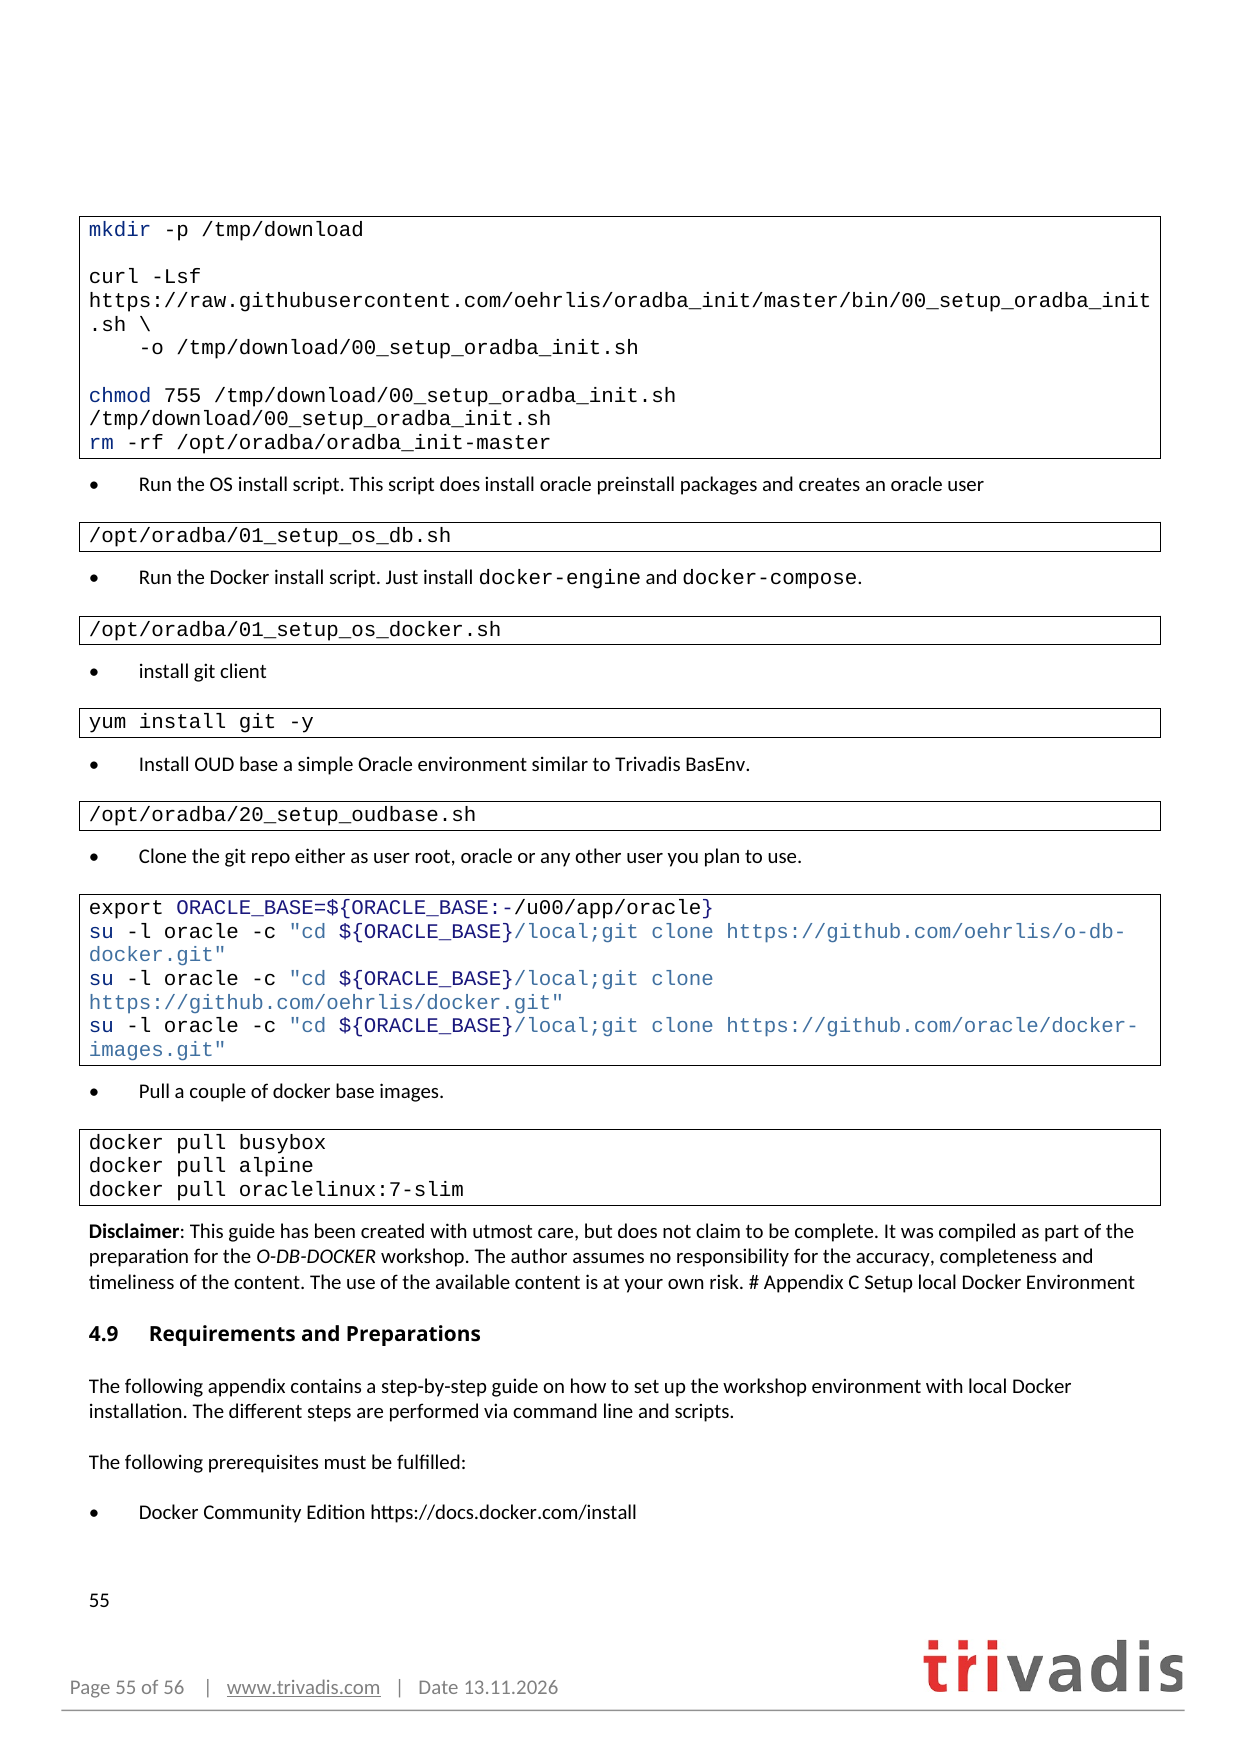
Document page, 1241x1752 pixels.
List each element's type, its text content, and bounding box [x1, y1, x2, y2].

text /opt/oradba/01_setup_os_db.sh [80, 523, 1160, 551]
list Install OUD base a simple Oracle environment similar to Trivadis BasEnv. [89, 751, 1152, 776]
text /opt/oradba/20_setup_oudbase.sh [80, 802, 1160, 830]
text export ORACLE_BASE=${ORACLE_BASE:-/u00/app/oracle} su -l oracle -c "cd ${ORACLE_BASE}/local;git clone https://github.com/oehrlis/o-db-docker.git" su -l oracle -c "cd ${ORACLE_BASE}/local;git clone https://github.com/oehrlis/docker.git" su -l oracle -c "cd ${ORACLE_BASE}/local;git clone https://github.com/oracle/docker-images.git" [80, 895, 1160, 1065]
text yum install git -y [80, 709, 1160, 737]
text The following prerequisites must be fulfilled: [89, 1449, 1152, 1474]
text Disclaimer: This guide has been created with utmost care, but does not claim to be complete. It was compiled as part of the preparation for the O-DB-DOCKER workshop. The author assumes no responsibility for the accuracy, completeness and timeliness of the content. The use of the available content is at your own risk. # Appendix C Setup local Docker Environment [89, 1218, 1152, 1294]
list Pull a couple of docker base images. [89, 1078, 1152, 1104]
text /opt/oradba/01_setup_os_docker.sh [80, 617, 1160, 644]
text The following appendix contains a step-by-step guide on how to set up the workshop environment with local Docker installation. The different steps are performed via command line and scripts. [89, 1373, 1152, 1424]
text mkdir -p /tmp/download curl -Lsf https://raw.githubusercontent.com/oehrlis/oradba_init/master/bin/00_setup_oradba_init.sh \ -o /tmp/download/00_setup_oradba_init.sh chmod 755 /tmp/download/00_setup_oradba_init.sh /tmp/download/00_setup_oradba_init.sh rm -rf /opt/oradba/oradba_init-master [80, 217, 1160, 458]
subtitle Requirements and Preparations [89, 1319, 1152, 1348]
text docker pull busybox docker pull alpine docker pull oraclelinux:7-slim [80, 1130, 1160, 1205]
list Docker Community Edition https://docs.docker.com/install [89, 1499, 1152, 1525]
list Run the Docker install script. Just install docker-engine and docker-compose. [89, 564, 1152, 591]
picture [921, 1639, 1182, 1691]
list Run the OS install script. This script does install oracle preinstall packages and creates an oracle user [89, 471, 1152, 497]
list install git client [89, 658, 1152, 683]
list Clone the git repo either as user root, oracle or any other user you plan to use. [89, 843, 1152, 869]
